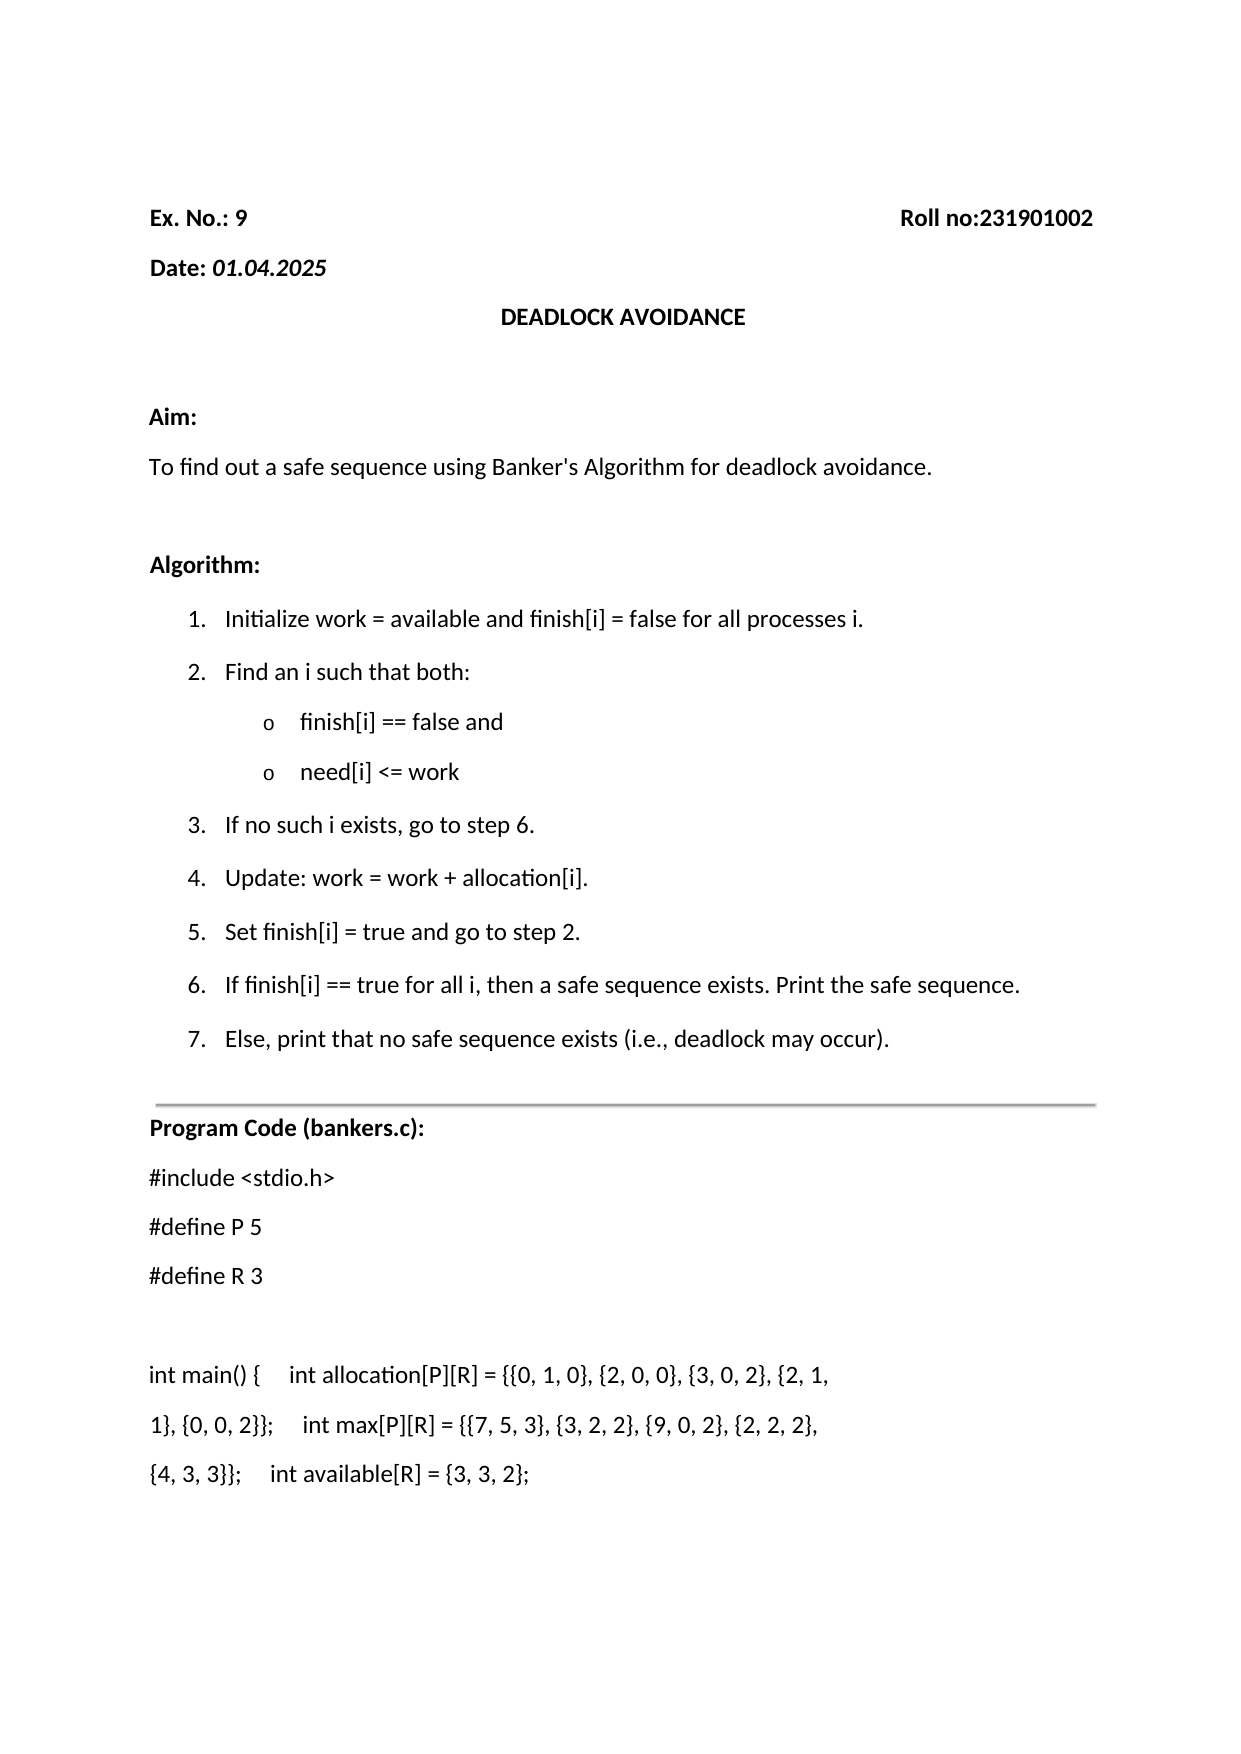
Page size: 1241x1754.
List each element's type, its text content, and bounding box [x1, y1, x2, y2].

subtitle Algorithm: [148, 549, 1107, 580]
text #define R 3 [148, 1260, 1107, 1291]
subtitle DEADLOCK AVOIDANCE [148, 302, 1099, 332]
list Find an i such that both: [187, 656, 1107, 687]
text To find out a safe sequence using Banker's Algorithm for deadlock avoidance. [148, 451, 1107, 481]
list need[i] <= work [262, 756, 1107, 786]
list finish[i] == false and [262, 706, 1107, 737]
subtitle Ex. No.: 9 Roll no:231901002 [148, 202, 1107, 233]
text Aim: [148, 401, 1107, 431]
list If finish[i] == true for all i, then a safe sequence exists. Print the safe sequence. [187, 969, 1107, 1000]
subtitle Program Code (bankers.c): [148, 1112, 1107, 1143]
list Set finish[i] = true and go to step 2. [187, 916, 1107, 946]
list Update: work = work + allocation[i]. [187, 862, 1107, 893]
list Else, print that no safe sequence exists (i.e., deadlock may occur). [187, 1023, 1107, 1053]
text int main() { int allocation[P][R] = {{0, 1, 0}, {2, 0, 0}, {3, 0, 2}, {2, 1, [148, 1359, 1107, 1390]
text {4, 3, 3}}; int available[R] = {3, 3, 2}; [149, 1458, 1107, 1489]
text Date: 01.04.2025 [150, 252, 1107, 283]
text 1}, {0, 0, 2}}; int max[P][R] = {{7, 5, 3}, {3, 2, 2}, {9, 0, 2}, {2, 2, 2}, [149, 1409, 1107, 1439]
list If no such i exists, go to step 6. [187, 809, 1107, 840]
text #include <stdio.h> #define P 5 [148, 1162, 335, 1241]
list Initialize work = available and finish[i] = false for all processes i. [187, 603, 1107, 633]
